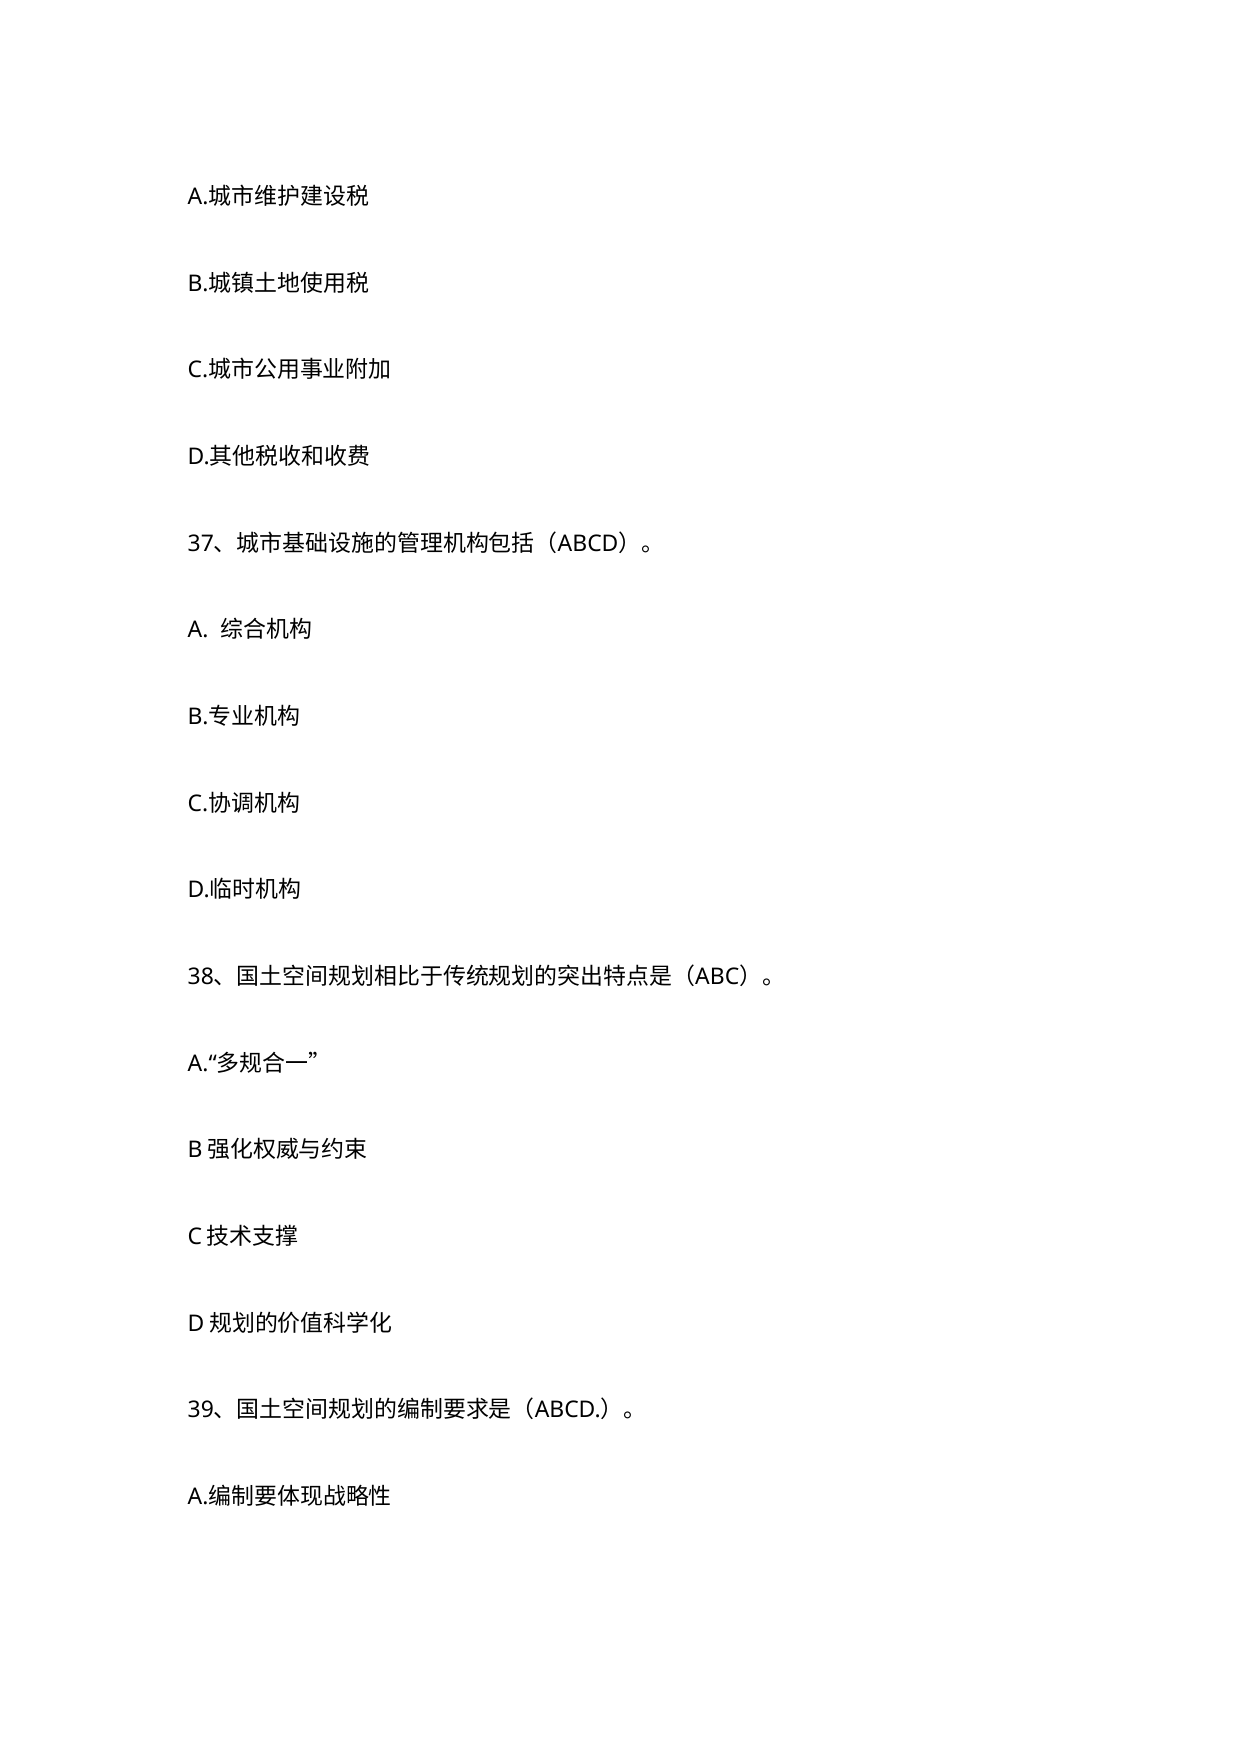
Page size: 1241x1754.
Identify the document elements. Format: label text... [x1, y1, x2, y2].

text 38、国土空间规划相比于传统规划的突出特点是（ABC）。 [187, 942, 1053, 1007]
text A.编制要体现战略性 [187, 1462, 1053, 1527]
text D.临时机构 [187, 855, 1053, 920]
text D规划的价值科学化 [187, 1289, 1053, 1354]
text B强化权威与约束 [187, 1115, 1053, 1180]
text C.城市公用事业附加 [187, 335, 1053, 400]
text B.城镇土地使用税 [187, 249, 1053, 314]
text C.协调机构 [187, 769, 1053, 834]
text 37、城市基础设施的管理机构包括（ABCD）。 [187, 509, 1053, 574]
text A.城市维护建设税 [187, 162, 1053, 227]
text B.专业机构 [187, 682, 1053, 747]
text C技术支撑 [187, 1202, 1053, 1267]
text A. 综合机构 [187, 595, 1053, 660]
text 39、国土空间规划的编制要求是（ABCD.）。 [187, 1375, 1053, 1440]
text A.“多规合一” [187, 1029, 1053, 1094]
text D.其他税收和收费 [187, 422, 1053, 487]
